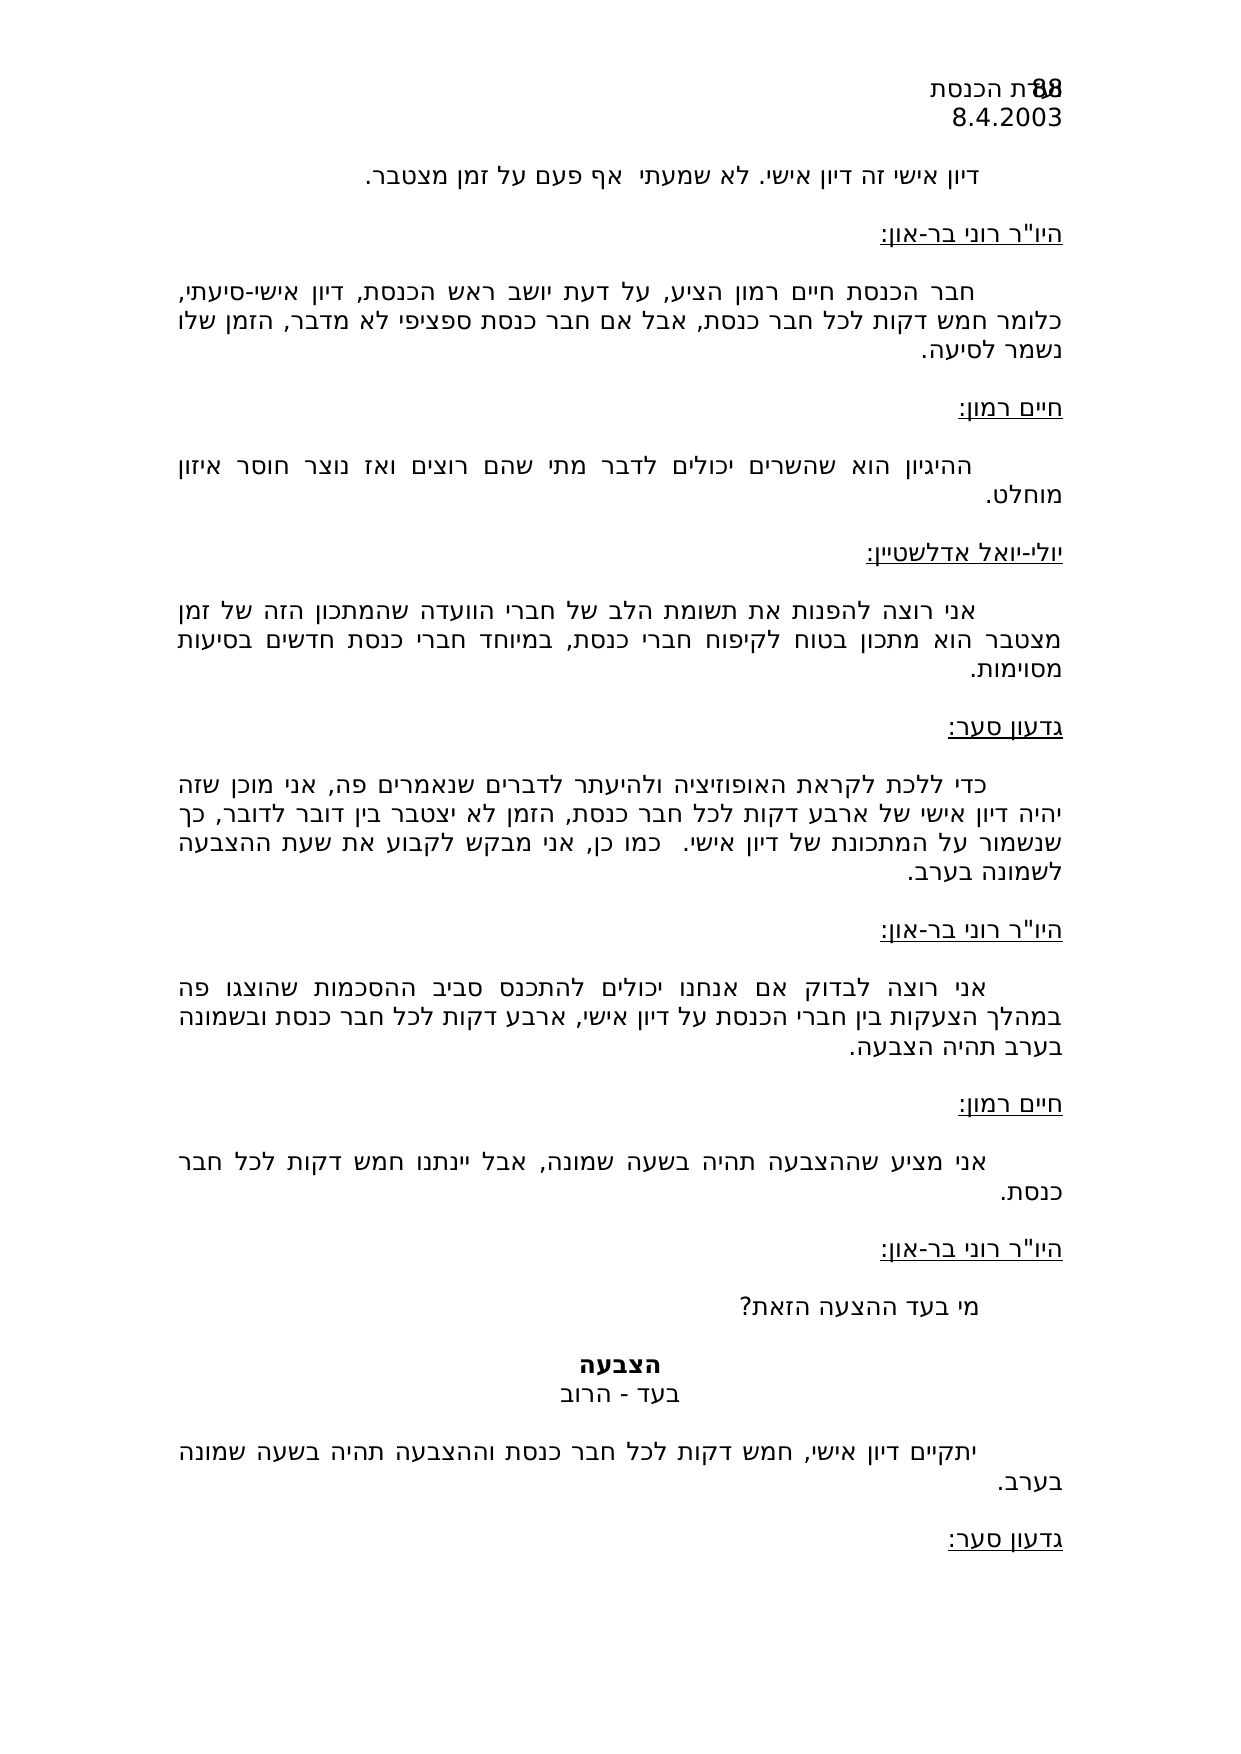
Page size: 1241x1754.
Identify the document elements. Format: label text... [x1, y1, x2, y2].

text חיים רמון: [177, 393, 1063, 422]
text היו"ר רוני בר-און: [177, 219, 1063, 248]
text מי בעד ההצעה הזאת? [177, 1293, 1063, 1322]
text היו"ר רוני בר-און: [177, 916, 1063, 945]
text חיים רמון: [177, 1090, 1063, 1119]
text דיון אישי זה דיון אישי. לא שמעתי אף פעם על זמן מצטבר. [177, 161, 1063, 190]
text היו"ר רוני בר-און: [177, 1235, 1063, 1264]
text אני רוצה להפנות את תשומת הלב של חברי הוועדה שהמתכון הזה של זמן מצטבר הוא מתכון בטוח לקיפוח חברי כנסת, במיוחד חברי כנסת חדשים בסיעות מסוימות. [177, 596, 1063, 683]
text כדי ללכת לקראת האופוזיציה ולהיעתר לדברים שנאמרים פה, אני מוכן שזה יהיה דיון אישי של ארבע דקות לכל חבר כנסת, הזמן לא יצטבר בין דובר לדובר, כך שנשמור על המתכונת של דיון אישי. כמו כן, אני מבקש לקבוע את שעת ההצבעה לשמונה בערב. [177, 770, 1063, 887]
text יולי-יואל אדלשטיין: [177, 538, 1063, 567]
subtitle הצבעה [177, 1351, 1063, 1380]
text גדעון סער: [177, 712, 1063, 741]
text אני רוצה לבדוק אם אנחנו יכולים להתכנס סביב ההסכמות שהוצגו פה במהלך הצעקות בין חברי הכנסת על דיון אישי, ארבע דקות לכל חבר כנסת ובשמונה בערב תהיה הצבעה. [177, 973, 1063, 1061]
text יתקיים דיון אישי, חמש דקות לכל חבר כנסת וההצבעה תהיה בשעה שמונה בערב. [177, 1438, 1063, 1496]
text אני מציע שההצבעה תהיה בשעה שמונה, אבל יינתנו חמש דקות לכל חבר כנסת. [177, 1148, 1063, 1206]
text גדעון סער: [177, 1525, 1063, 1554]
text ההיגיון הוא שהשרים יכולים לדבר מתי שהם רוצים ואז נוצר חוסר איזון מוחלט. [177, 451, 1063, 509]
text חבר הכנסת חיים רמון הציע, על דעת יושב ראש הכנסת, דיון אישי-סיעתי, כלומר חמש דקות לכל חבר כנסת, אבל אם חבר כנסת ספציפי לא מדבר, הזמן שלו נשמר לסיעה. [177, 277, 1063, 364]
text בעד - הרוב [177, 1380, 1063, 1409]
